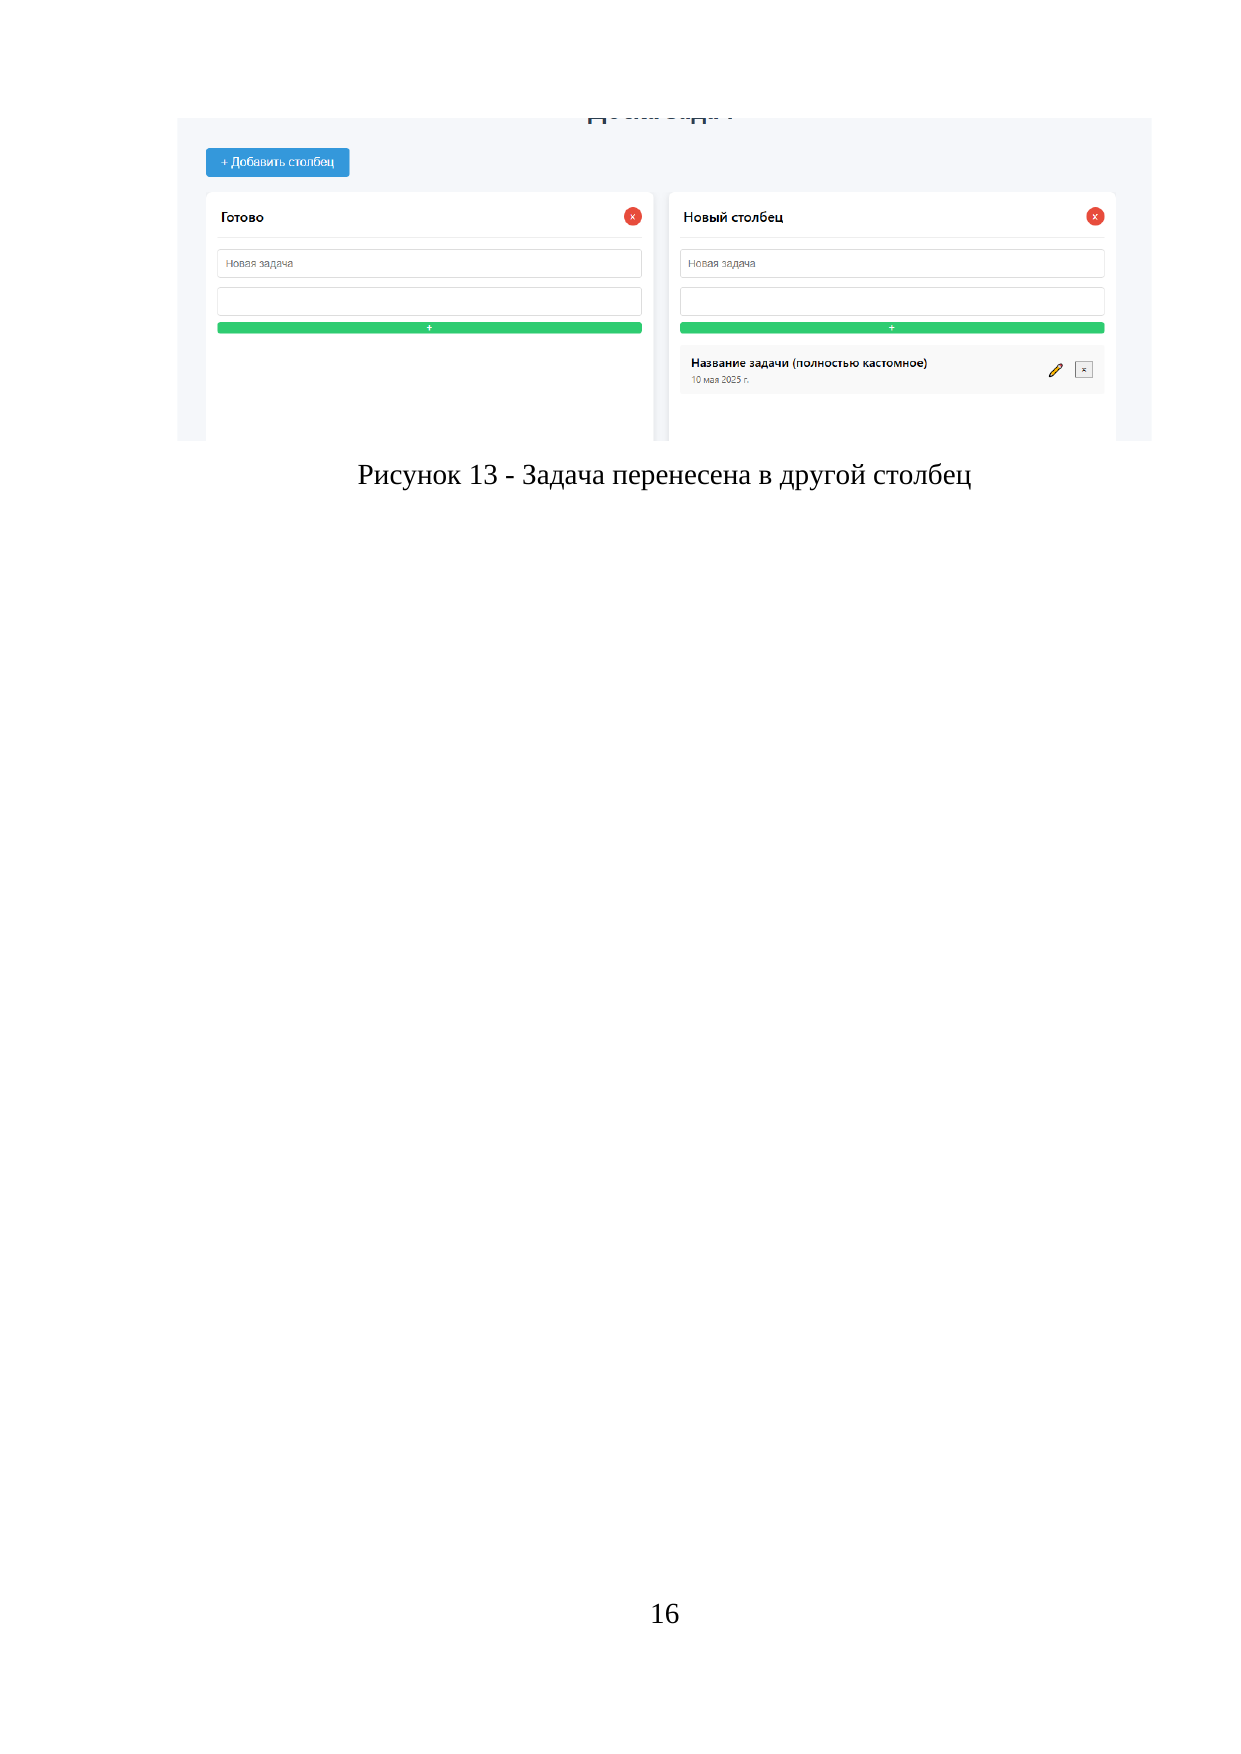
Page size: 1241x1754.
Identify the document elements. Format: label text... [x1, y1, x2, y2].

text Рисунок 13 - Задача перенесена в другой столбец [177, 457, 1152, 490]
picture [177, 118, 1152, 441]
